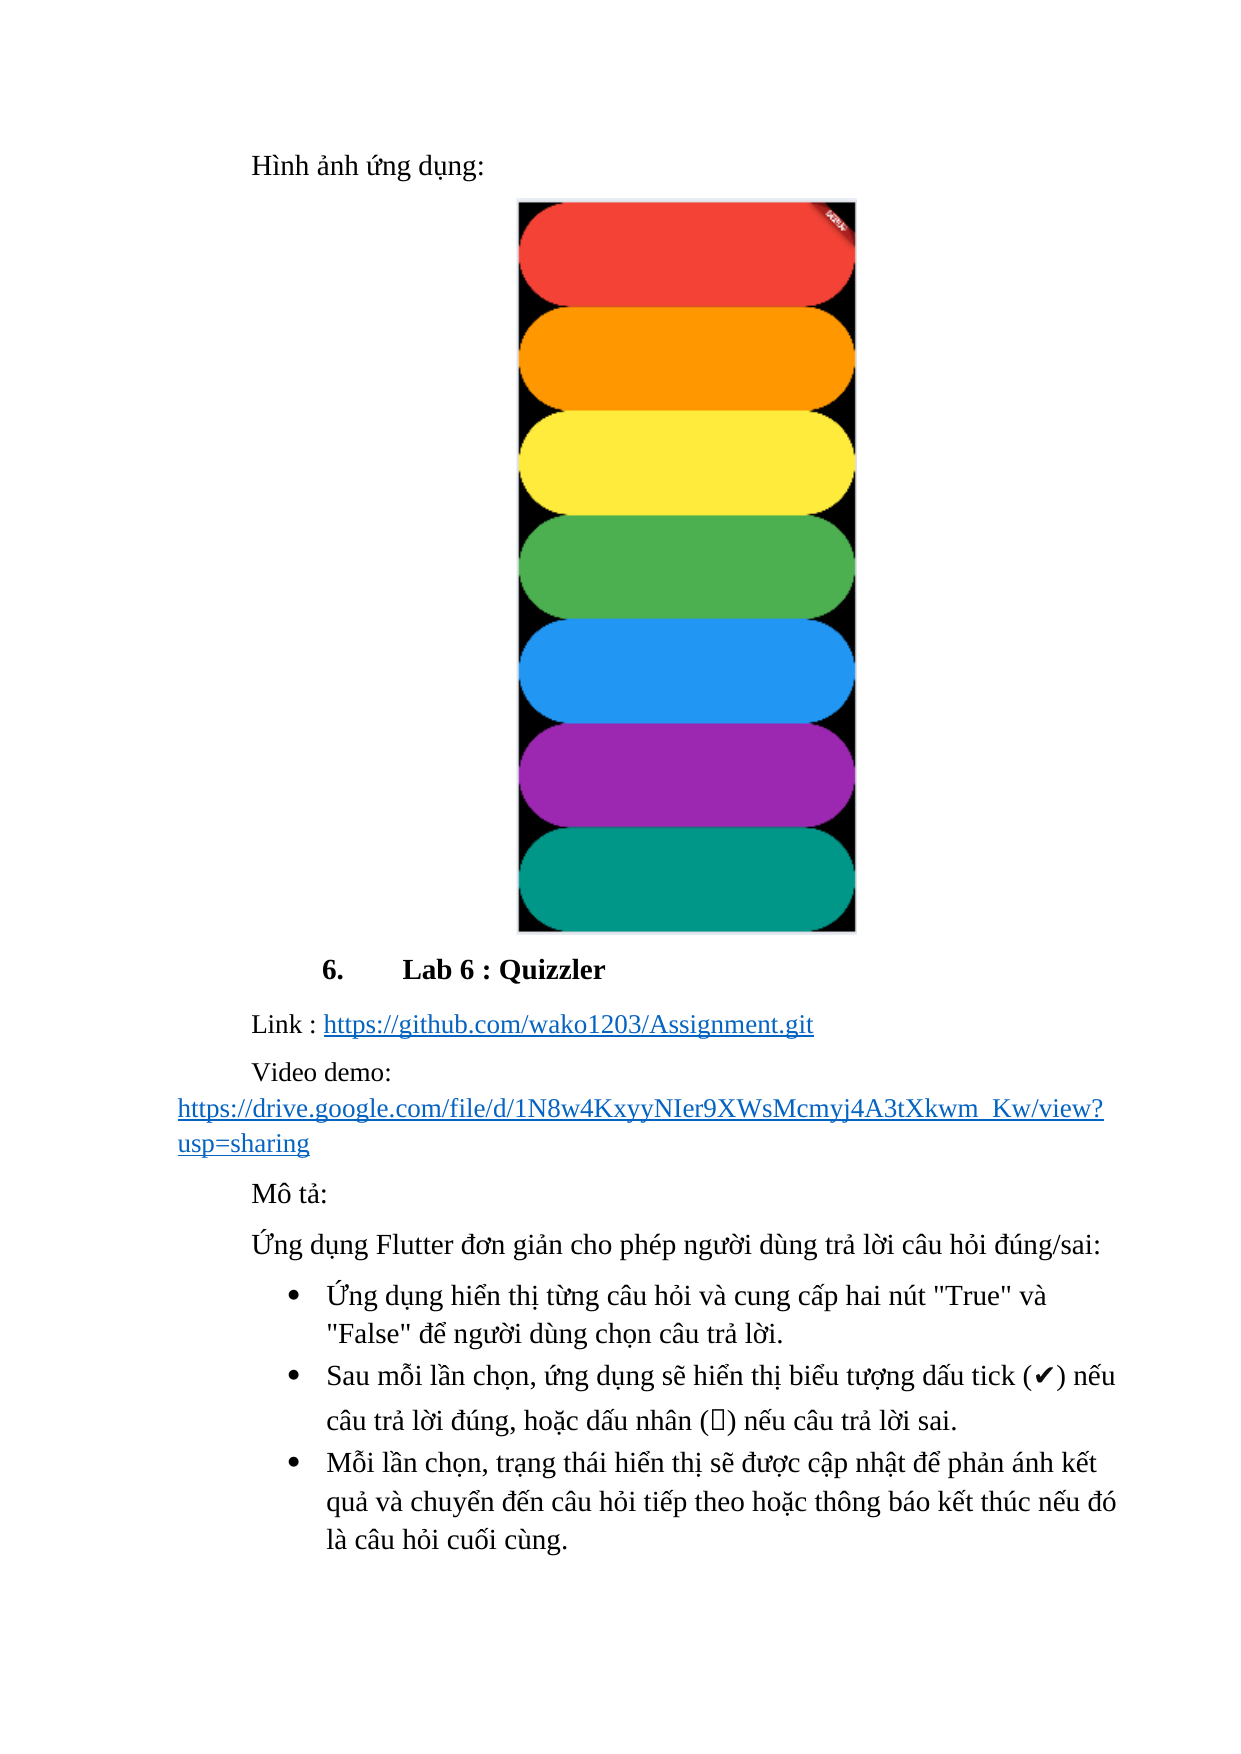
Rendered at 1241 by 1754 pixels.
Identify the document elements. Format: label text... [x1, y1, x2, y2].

list Ứng dụng hiển thị từng câu hỏi và cung cấp hai nút "True" và "False" để người dùng chọn câu trả lời. [288, 1278, 1122, 1350]
picture [516, 198, 857, 935]
text Hình ảnh ứng dụng: [177, 148, 1122, 181]
list Mỗi lần chọn, trạng thái hiển thị sẽ được cập nhật để phản ánh kết quả và chuyển đến câu hỏi tiếp theo hoặc thông báo kết thúc nếu đó là câu hỏi cuối cùng. [288, 1445, 1122, 1556]
subtitle Lab 6 : Quizzler [248, 952, 1122, 985]
text Mô tả: [251, 1176, 1122, 1209]
list Sau mỗi lần chọn, ứng dụng sẽ hiển thị biểu tượng dấu tick (✔️) nếu câu trả lời đúng, hoặc dấu nhân (❌) nếu câu trả lời sai. [288, 1355, 1122, 1439]
text Video demo: https://drive.google.com/file/d/1N8w4KxyyNIer9XWsMcmyj4A3tXkwm_Kw/view?usp=sharing [177, 1056, 1122, 1159]
text Link : https://github.com/wako1203/Assignment.git [177, 1008, 1122, 1039]
text Ứng dụng Flutter đơn giản cho phép người dùng trả lời câu hỏi đúng/sai: [251, 1227, 1122, 1260]
